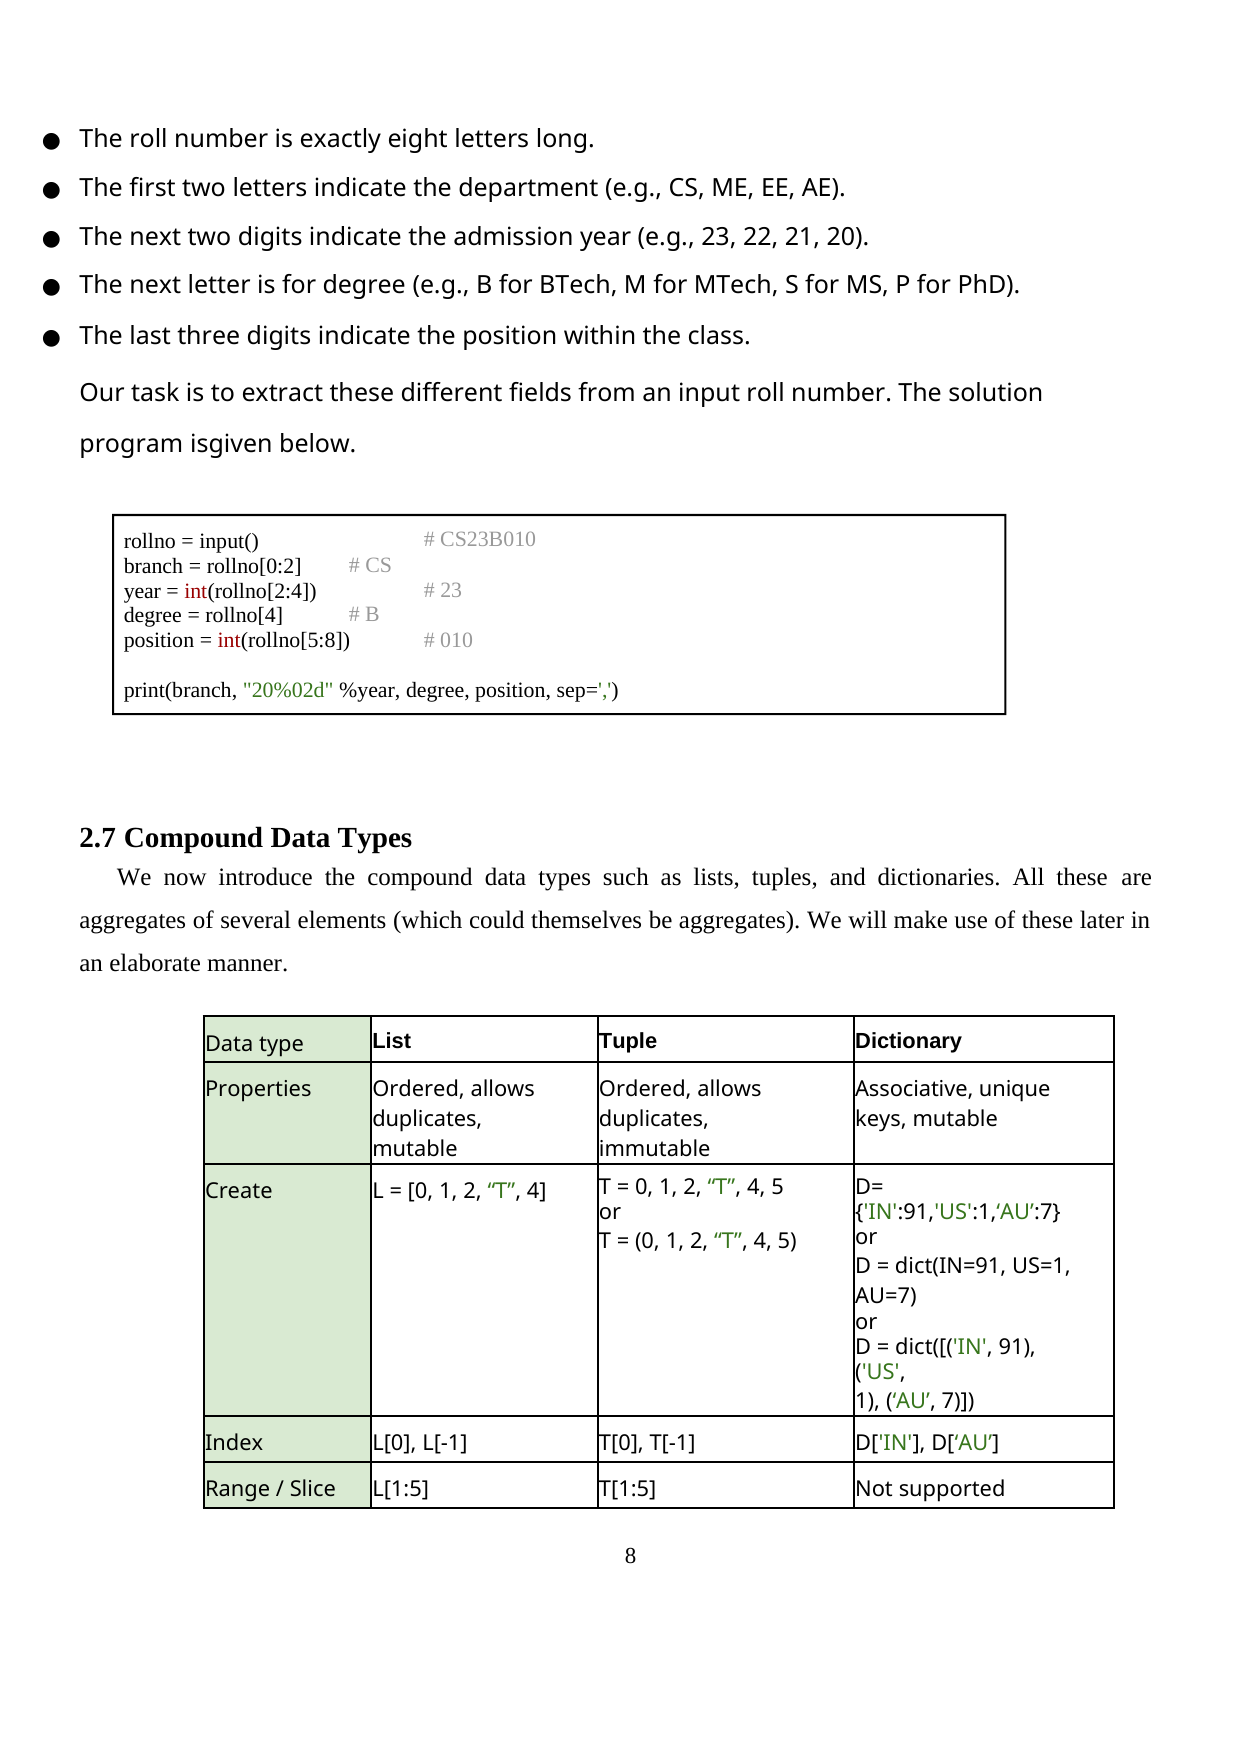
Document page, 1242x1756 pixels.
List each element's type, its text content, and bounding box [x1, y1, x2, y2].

table_cell Not supported [855, 1463, 1113, 1507]
list The first two letters indicate the department (e.g., CS, ME, EE, AE). [42, 170, 1152, 204]
table_cell Associative, unique keys, mutable [855, 1063, 1113, 1163]
table_cell Ordered, allows duplicates, immutable [599, 1063, 853, 1163]
table_header Data type [205, 1017, 370, 1061]
text We now introduce the compound data types such as lists, tuples, and dictionaries. All these are aggregates of several elements (which could themselves be aggregates). We will make use of these later in an elaborate manner. [79, 862, 1152, 977]
subtitle 2.7 Compound Data Types [79, 820, 1152, 853]
table_cell L = [0, 1, 2, “T”, 4] [372, 1165, 597, 1415]
table_header List [372, 1017, 597, 1061]
table_cell D={'IN':91,'US':1,‘AU’:7} or D = dict(IN=91, US=1, AU=7) or D = dict([('IN', 91), ('US', 1), (‘AU’, 7)]) [855, 1165, 1113, 1415]
table_header Dictionary [855, 1017, 1113, 1061]
list The last three digits indicate the position within the class. [42, 317, 1152, 352]
table_cell D['IN'], D[‘AU’] [855, 1417, 1113, 1461]
table_cell Properties [205, 1063, 370, 1163]
table_cell T[0], T[-1] [599, 1417, 853, 1461]
table_cell Ordered, allows duplicates, mutable [372, 1063, 597, 1163]
table_cell L[1:5] [372, 1463, 597, 1507]
table_cell Index [205, 1417, 370, 1461]
table_cell L[0], L[-1] [372, 1417, 597, 1461]
table_header Tuple [599, 1017, 853, 1061]
table_cell Range / Slice [205, 1463, 370, 1507]
list The next letter is for degree (e.g., B for BTech, M for MTech, S for MS, P for PhD). [42, 266, 1152, 301]
text Our task is to extract these different fields from an input roll number. The solution program isgiven below. [79, 374, 1152, 459]
table_cell T[1:5] [599, 1463, 853, 1507]
table_cell T = 0, 1, 2, “T”, 4, 5 or T = (0, 1, 2, “T”, 4, 5) [599, 1165, 853, 1415]
list The next two digits indicate the admission year (e.g., 23, 22, 21, 20). [42, 218, 1152, 252]
table_cell Create [205, 1165, 370, 1415]
list The roll number is exactly eight letters long. [42, 121, 1152, 155]
